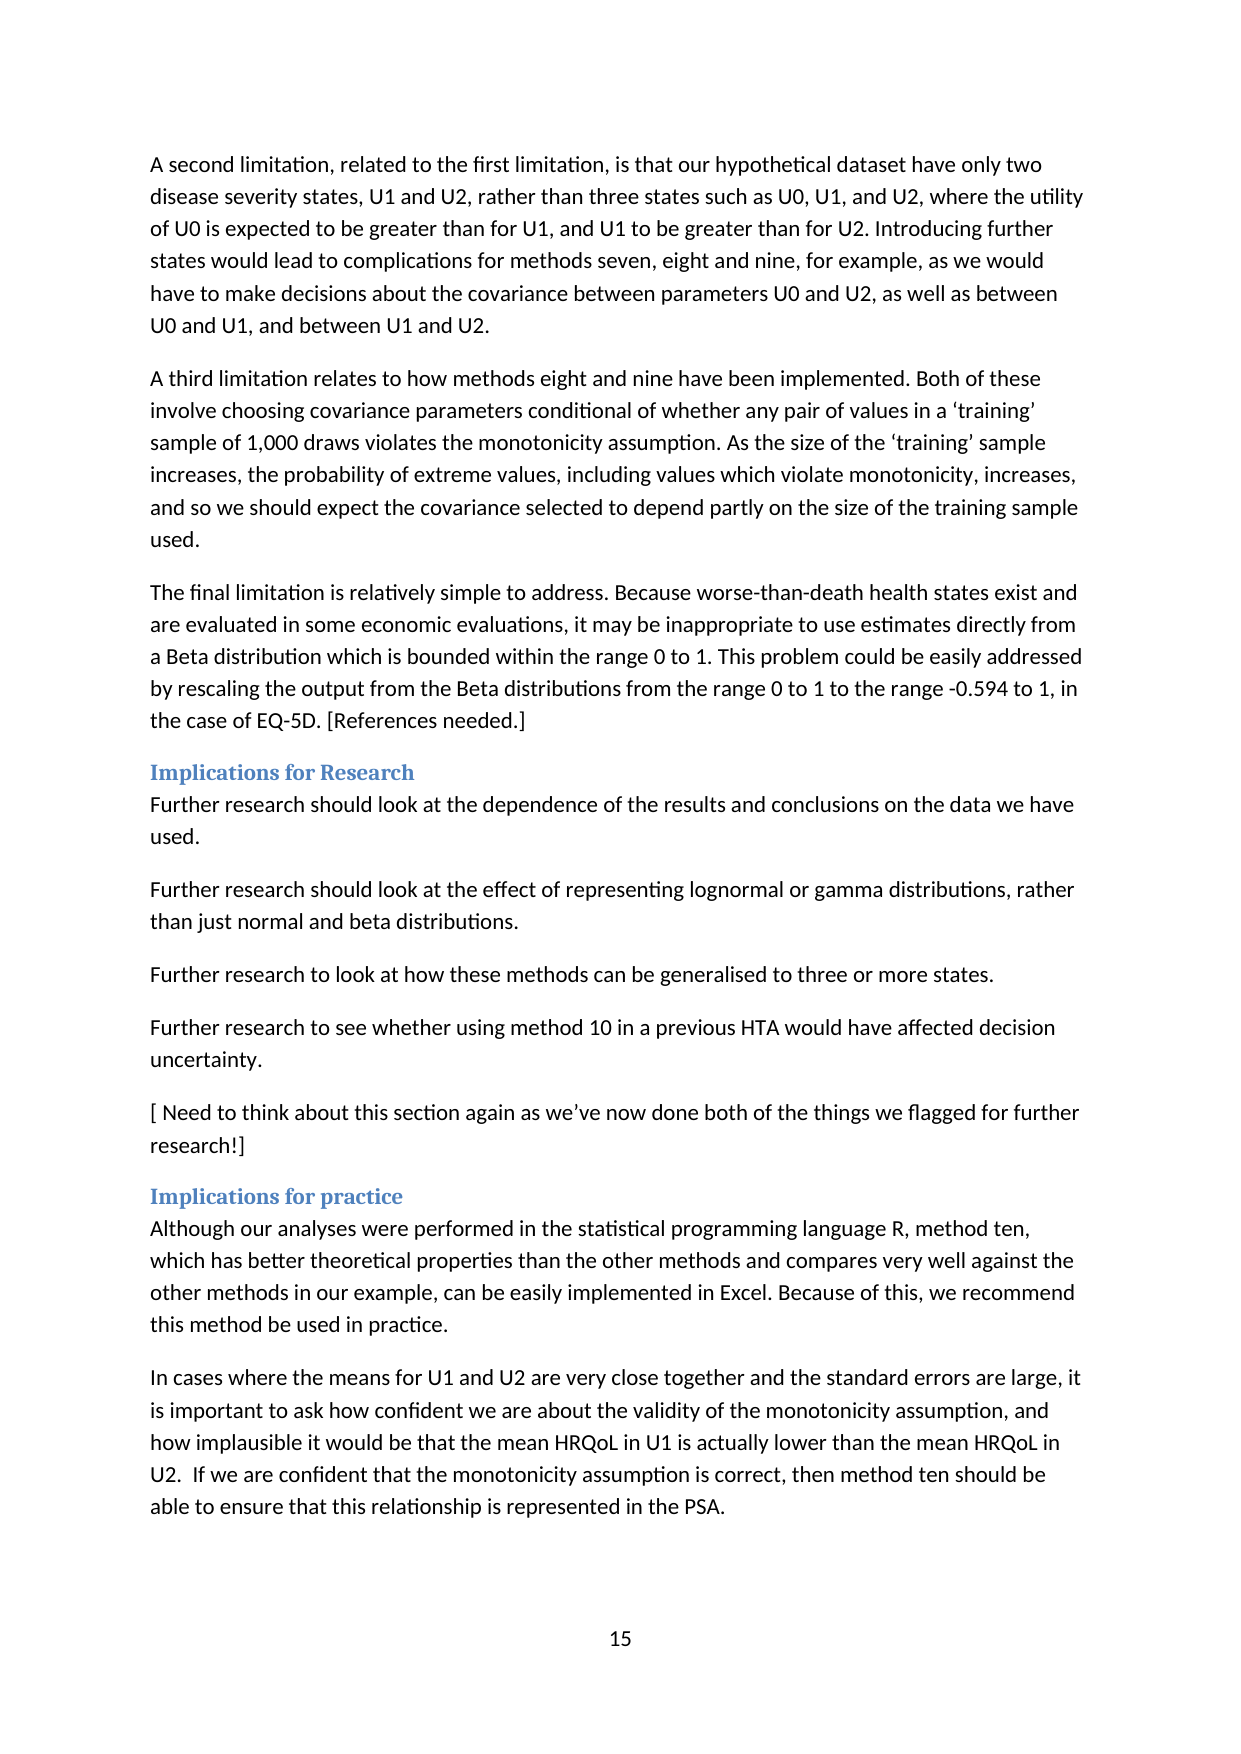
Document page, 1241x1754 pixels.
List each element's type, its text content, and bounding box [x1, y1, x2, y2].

text The final limitation is relatively simple to address. Because worse-than-death health states exist and are evaluated in some economic evaluations, it may be inappropriate to use estimates directly from a Beta distribution which is bounded within the range 0 to 1. This problem could be easily addressed by rescaling the output from the Beta distributions from the range 0 to 1 to the range -0.594 to 1, in the case of EQ-5D. [References needed.] [150, 578, 1090, 735]
text Further research to look at how these methods can be generalised to three or more states. [150, 960, 1090, 988]
text Further research should look at the effect of representing lognormal or gamma distributions, rather than just normal and beta distributions. [150, 875, 1090, 935]
text Further research to see whether using method 10 in a previous HTA would have affected decision uncertainty. [150, 1013, 1090, 1073]
subtitle Implications for practice [150, 1184, 1090, 1210]
text Further research should look at the dependence of the results and conclusions on the data we have used. [150, 790, 1090, 850]
text [ Need to think about this section again as we’ve now done both of the things we flagged for further research!] [150, 1098, 1090, 1159]
text In cases where the means for U1 and U2 are very close together and the standard errors are large, it is important to ask how confident we are about the validity of the monotonicity assumption, and how implausible it would be that the mean HRQoL in U1 is actually lower than the mean HRQoL in U2. If we are confident that the monotonicity assumption is correct, then method ten should be able to ensure that this relationship is represented in the PSA. [150, 1363, 1090, 1520]
text A second limitation, related to the first limitation, is that our hypothetical dataset have only two disease severity states, U1 and U2, rather than three states such as U0, U1, and U2, where the utility of U0 is expected to be greater than for U1, and U1 to be greater than for U2. Introducing further states would lead to complications for methods seven, eight and nine, for example, as we would have to make decisions about the covariance between parameters U0 and U2, as well as between U0 and U1, and between U1 and U2. [150, 150, 1090, 339]
text A third limitation relates to how methods eight and nine have been implemented. Both of these involve choosing covariance parameters conditional of whether any pair of values in a ‘training’ sample of 1,000 draws violates the monotonicity assumption. As the size of the ‘training’ sample increases, the probability of extreme values, including values which violate monotonicity, increases, and so we should expect the covariance selected to depend partly on the size of the training sample used. [150, 364, 1090, 553]
subtitle Implications for Research [150, 760, 1090, 786]
text Although our analyses were performed in the statistical programming language R, method ten, which has better theoretical properties than the other methods and compares very well against the other methods in our example, can be easily implemented in Excel. Because of this, we recommend this method be used in practice. [150, 1214, 1090, 1338]
